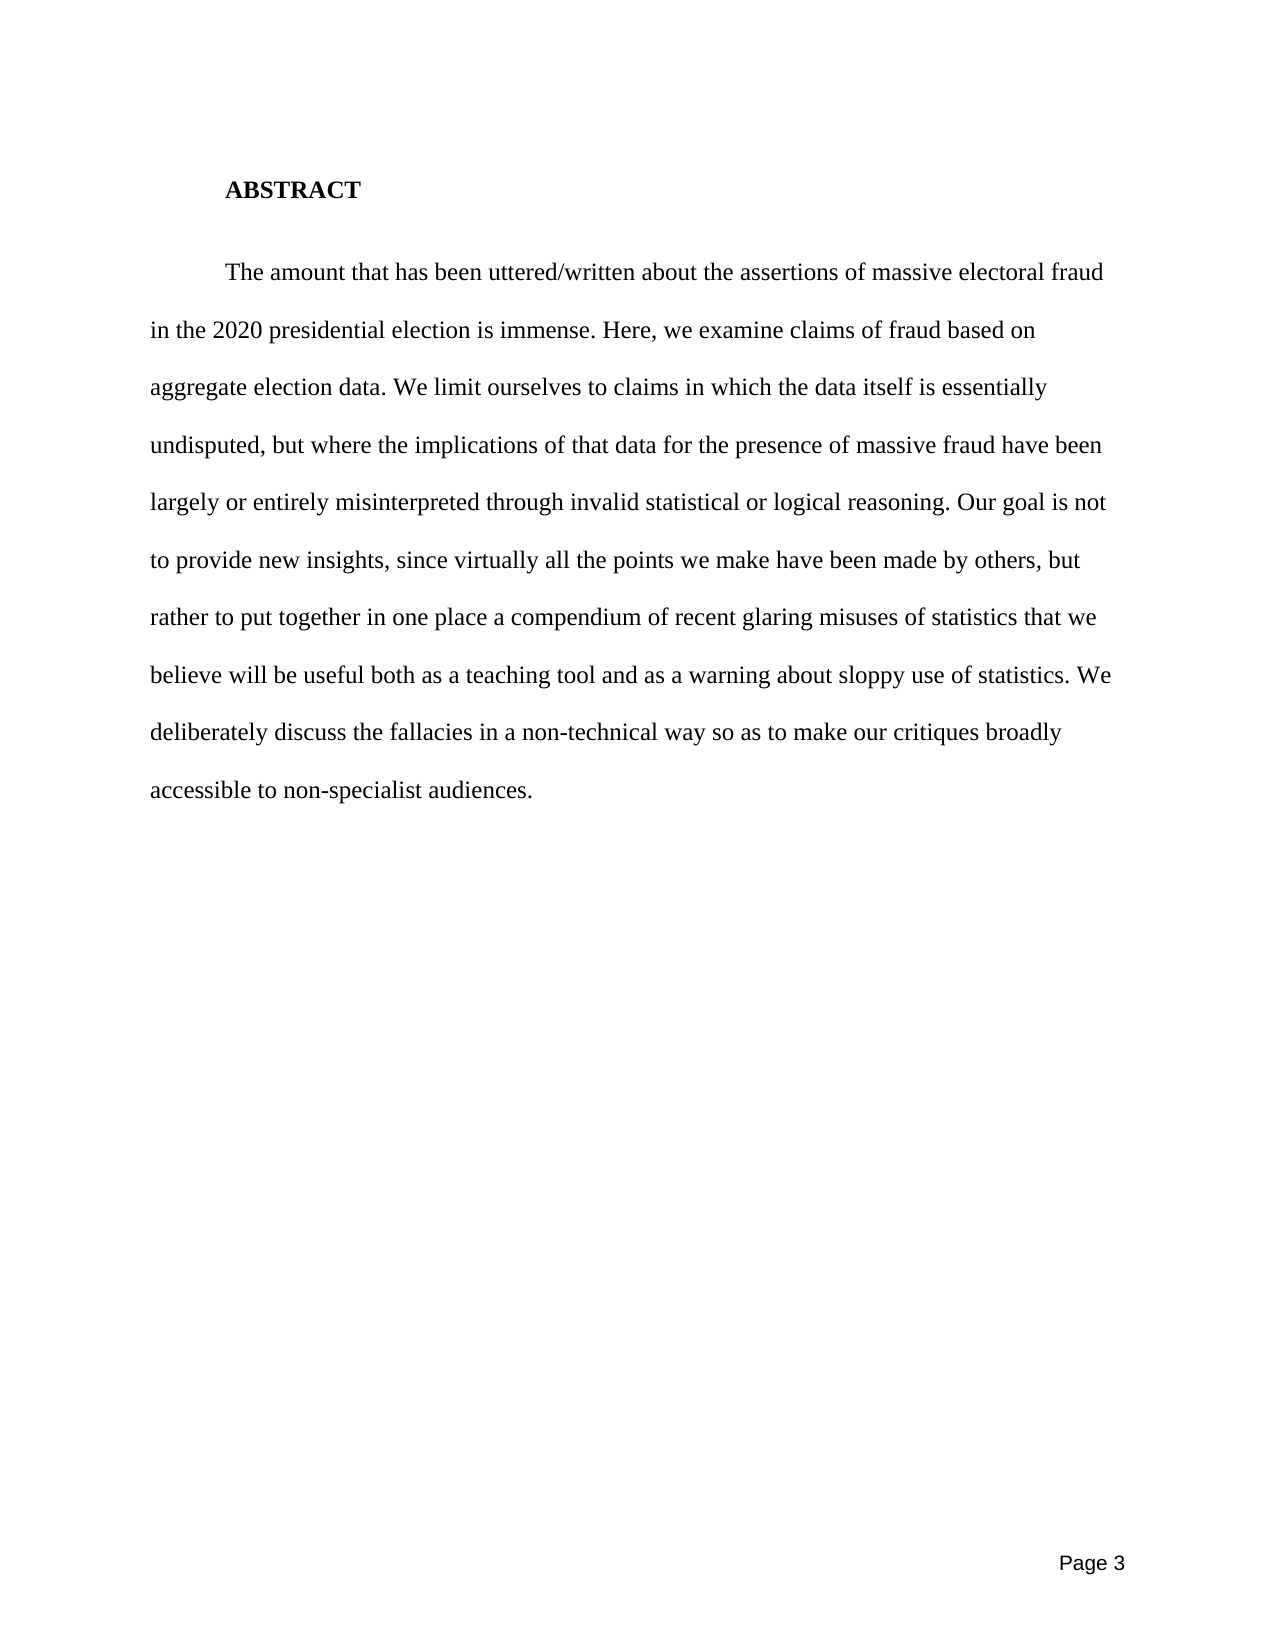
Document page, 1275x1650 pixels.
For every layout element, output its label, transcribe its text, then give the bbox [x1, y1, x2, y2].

text The amount that has been uttered/written about the assertions of massive electoral fraud in the 2020 presidential election is immense. Here, we examine claims of fraud based on aggregate election data. We limit ourselves to claims in which the data itself is essentially undisputed, but where the implications of that data for the presence of massive fraud have been largely or entirely misinterpreted through invalid statistical or logical reasoning. Our goal is not to provide new insights, since virtually all the points we make have been made by others, but rather to put together in one place a compendium of recent glaring misuses of statistics that we believe will be useful both as a teaching tool and as a warning about sloppy use of statistics. We deliberately discuss the fallacies in a non-technical way so as to make our critiques broadly accessible to non-specialist audiences. [150, 257, 1125, 804]
text ABSTRACT [150, 175, 1125, 204]
